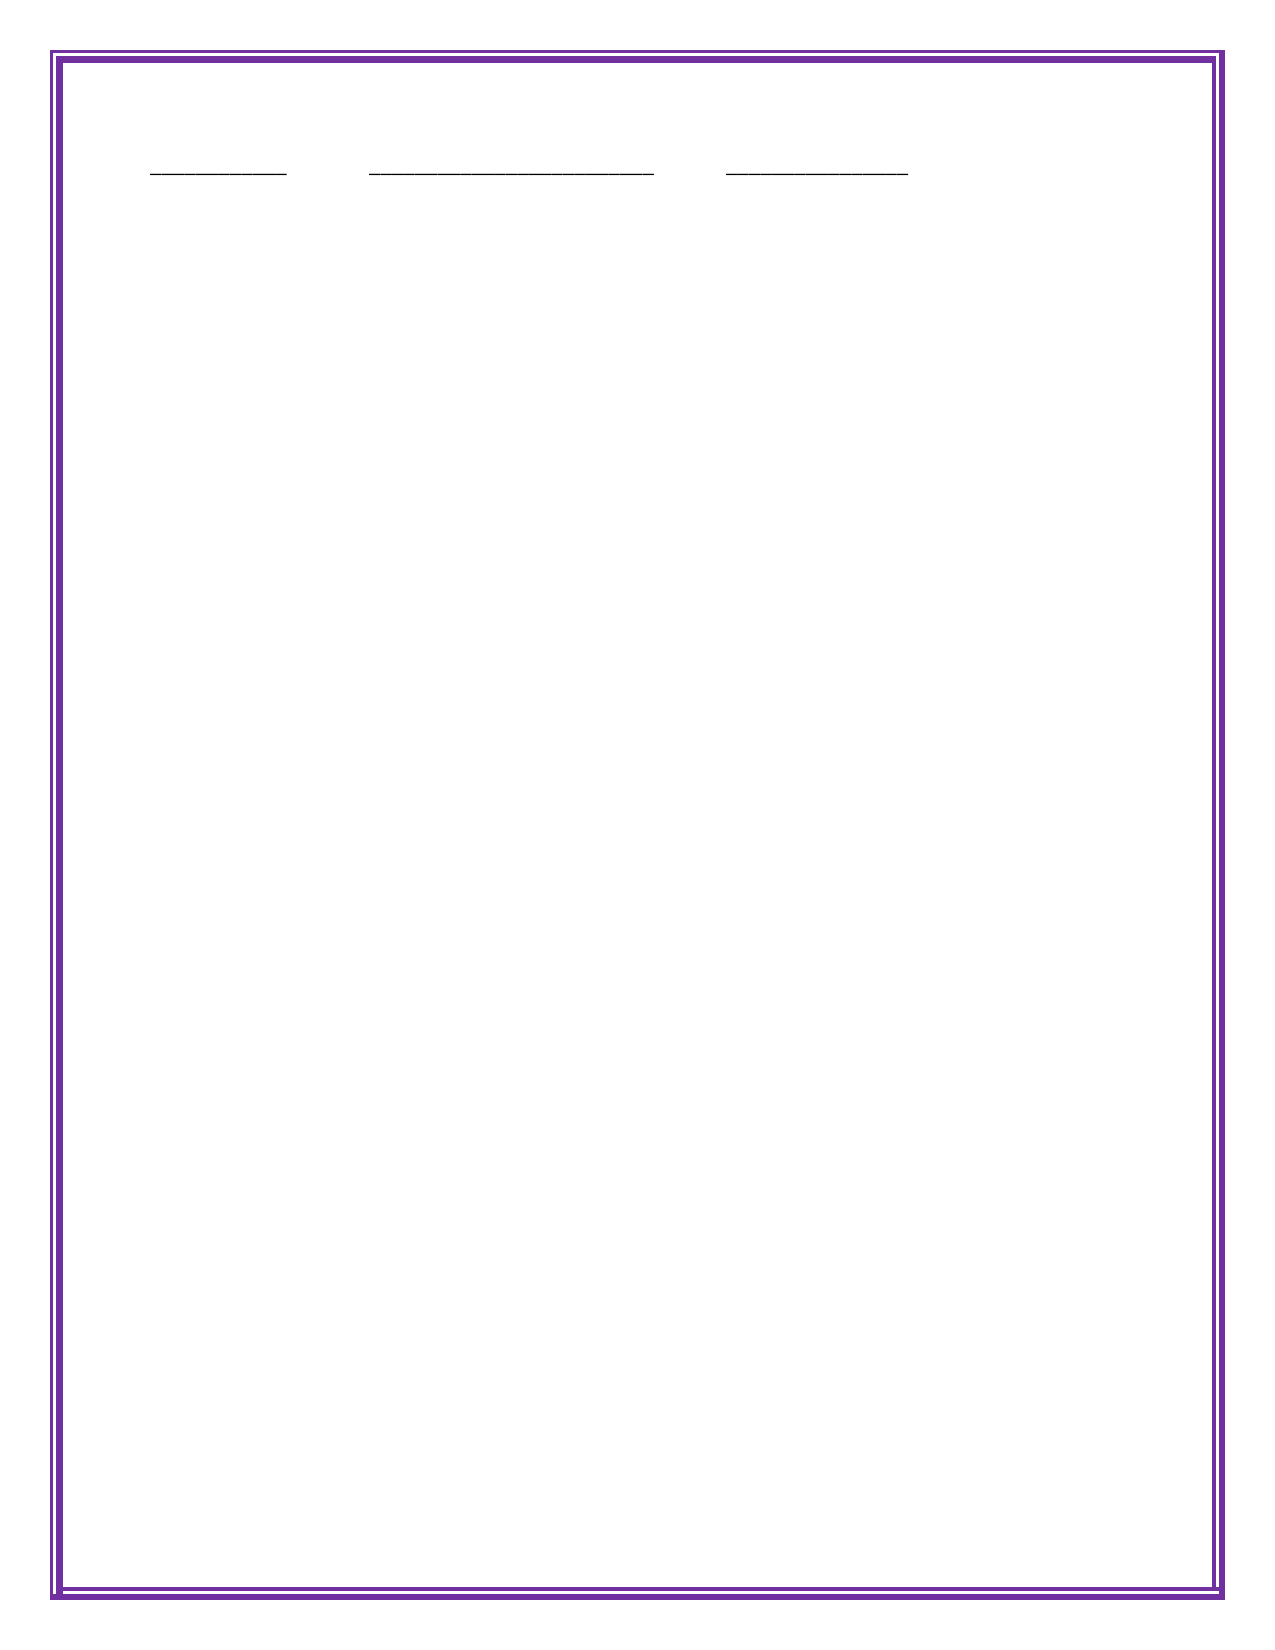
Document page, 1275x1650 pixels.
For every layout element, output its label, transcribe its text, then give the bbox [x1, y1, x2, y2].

text ____________ _________________________ ________________ [150, 150, 1125, 178]
